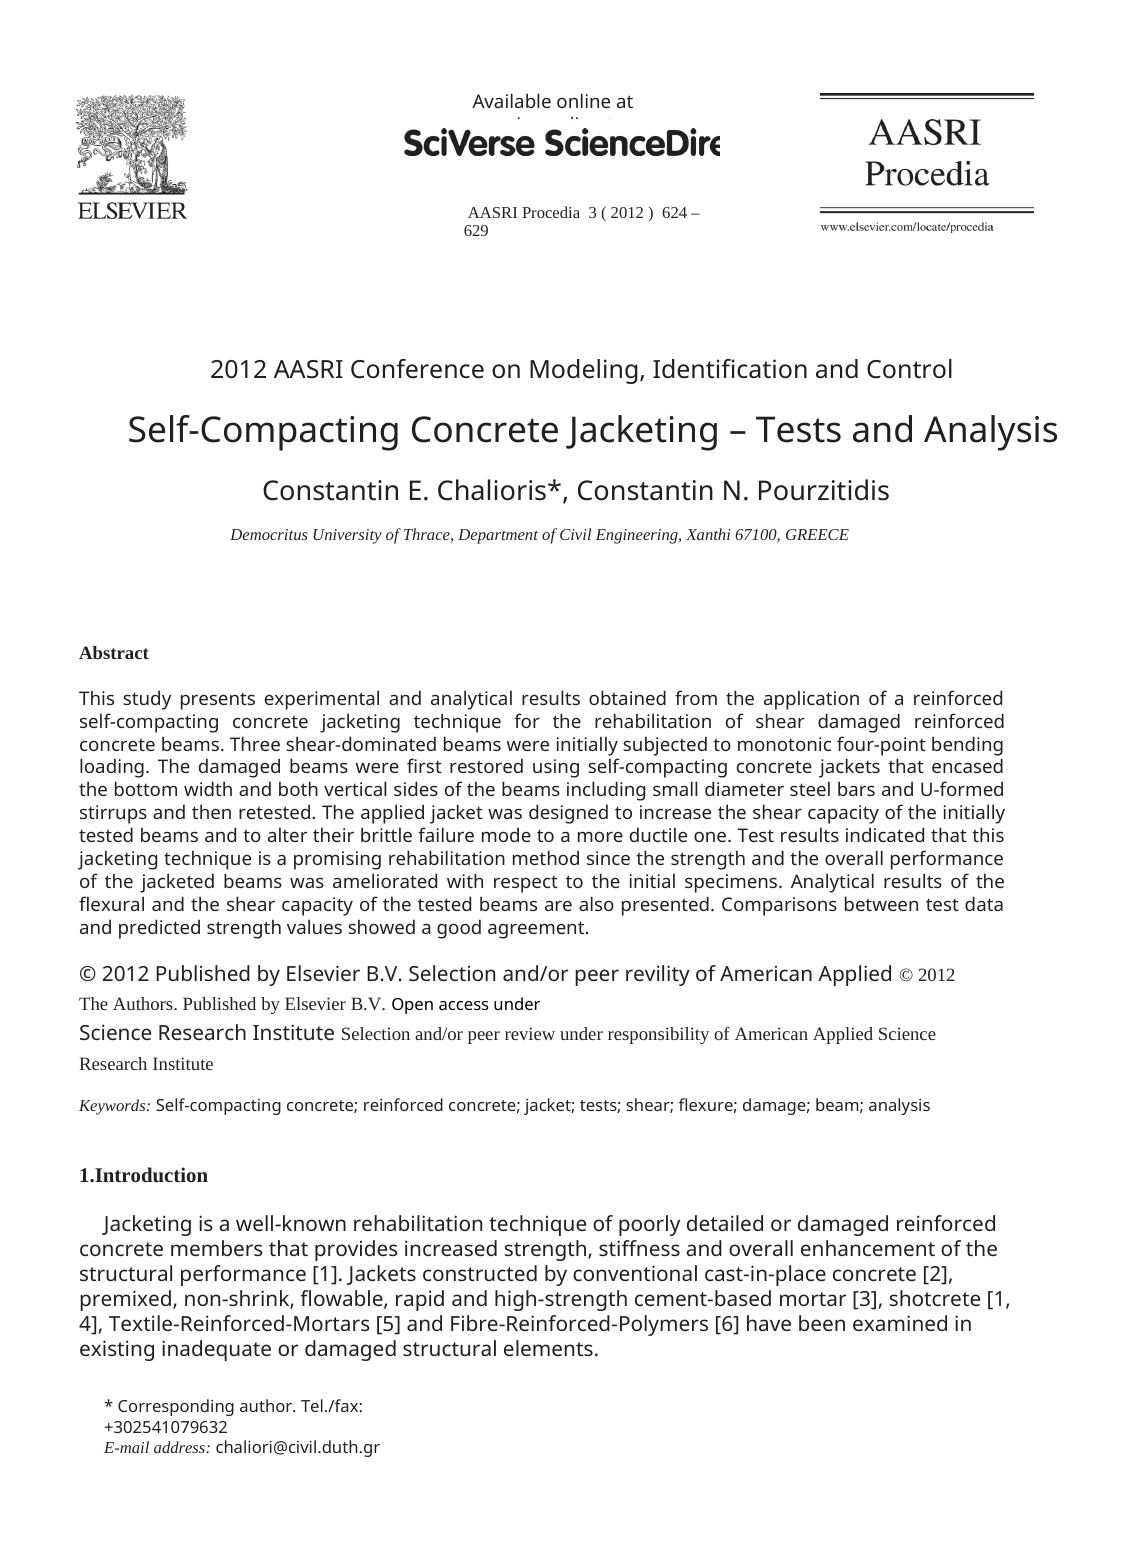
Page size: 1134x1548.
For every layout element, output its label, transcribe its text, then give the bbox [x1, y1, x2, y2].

picture [404, 128, 720, 156]
text 2012 AASRI Conference on Modeling, Identification and Control [210, 356, 1062, 384]
text Constantin E. Chalioris*, Constantin N. Pourzitidis [262, 477, 1062, 507]
text Jacketing is a well-known rehabilitation technique of poorly detailed or damaged reinforced concrete members that provides increased strength, stiffness and overall enhancement of the structural performance [1]. Jackets constructed by conventional cast-in-place concrete [2], premixed, non-shrink, flowable, rapid and high-strength cement-based mortar [3], shotcrete [1, 4], Textile-Reinforced-Mortars [5] and Fibre-Reinforced-Polymers [6] have been examined in existing inadequate or damaged structural elements. [79, 1212, 1017, 1362]
table_header [720, 91, 1054, 239]
picture [819, 93, 1035, 233]
text 1.Introduction [79, 1163, 1062, 1187]
text Keywords: Self-compacting concrete; reinforced concrete; jacket; tests; shear; flexure; damage; beam; analysis [79, 1096, 1062, 1115]
text Self-Compacting Concrete Jacketing – Tests and Analysis [127, 411, 1062, 450]
table_cell AASRI Procedia 3 ( 2012 ) 624 – 629 [386, 179, 720, 239]
table_header Available online at www.sciencedirect.com [386, 91, 720, 119]
text Democritus University of Thrace, Department of Civil Engineering, Xanthi 67100, GREECE [230, 526, 1062, 544]
text This study presents experimental and analytical results obtained from the application of a reinforced self-compacting concrete jacketing technique for the rehabilitation of shear damaged reinforced concrete beams. Three shear-dominated beams were initially subjected to monotonic four-point bending loading. The damaged beams were first restored using self-compacting concrete jackets that encased the bottom width and both vertical sides of the beams including small diameter steel bars and U-formed stirrups and then retested. The applied jacket was designed to increase the shear capacity of the initially tested beams and to alter their brittle failure mode to a more ductile one. Test results indicated that this jacketing technique is a promising rehabilitation method since the strength and the overall performance of the jacketed beams was ameliorated with respect to the initial specimens. Analytical results of the flexural and the shear capacity of the tested beams are also presented. Comparisons between test data and predicted strength values showed a good agreement. [79, 687, 1006, 939]
text * Corresponding author. Tel./fax: +302541079632 E-mail address: chaliori@civil.duth.gr [104, 1396, 447, 1458]
picture [75, 94, 188, 219]
text © 2012 Published by Elsevier B.V. Selection and/or peer revility of American Applied © 2012 The Authors. Published by Elsevier B.V. Open access under Science Research Institute Selection and/or peer review under responsibility of American Applied Science Research Institute [79, 957, 987, 1076]
table_header [51, 91, 386, 239]
table_cell [386, 119, 720, 179]
text Abstract [79, 643, 1062, 664]
